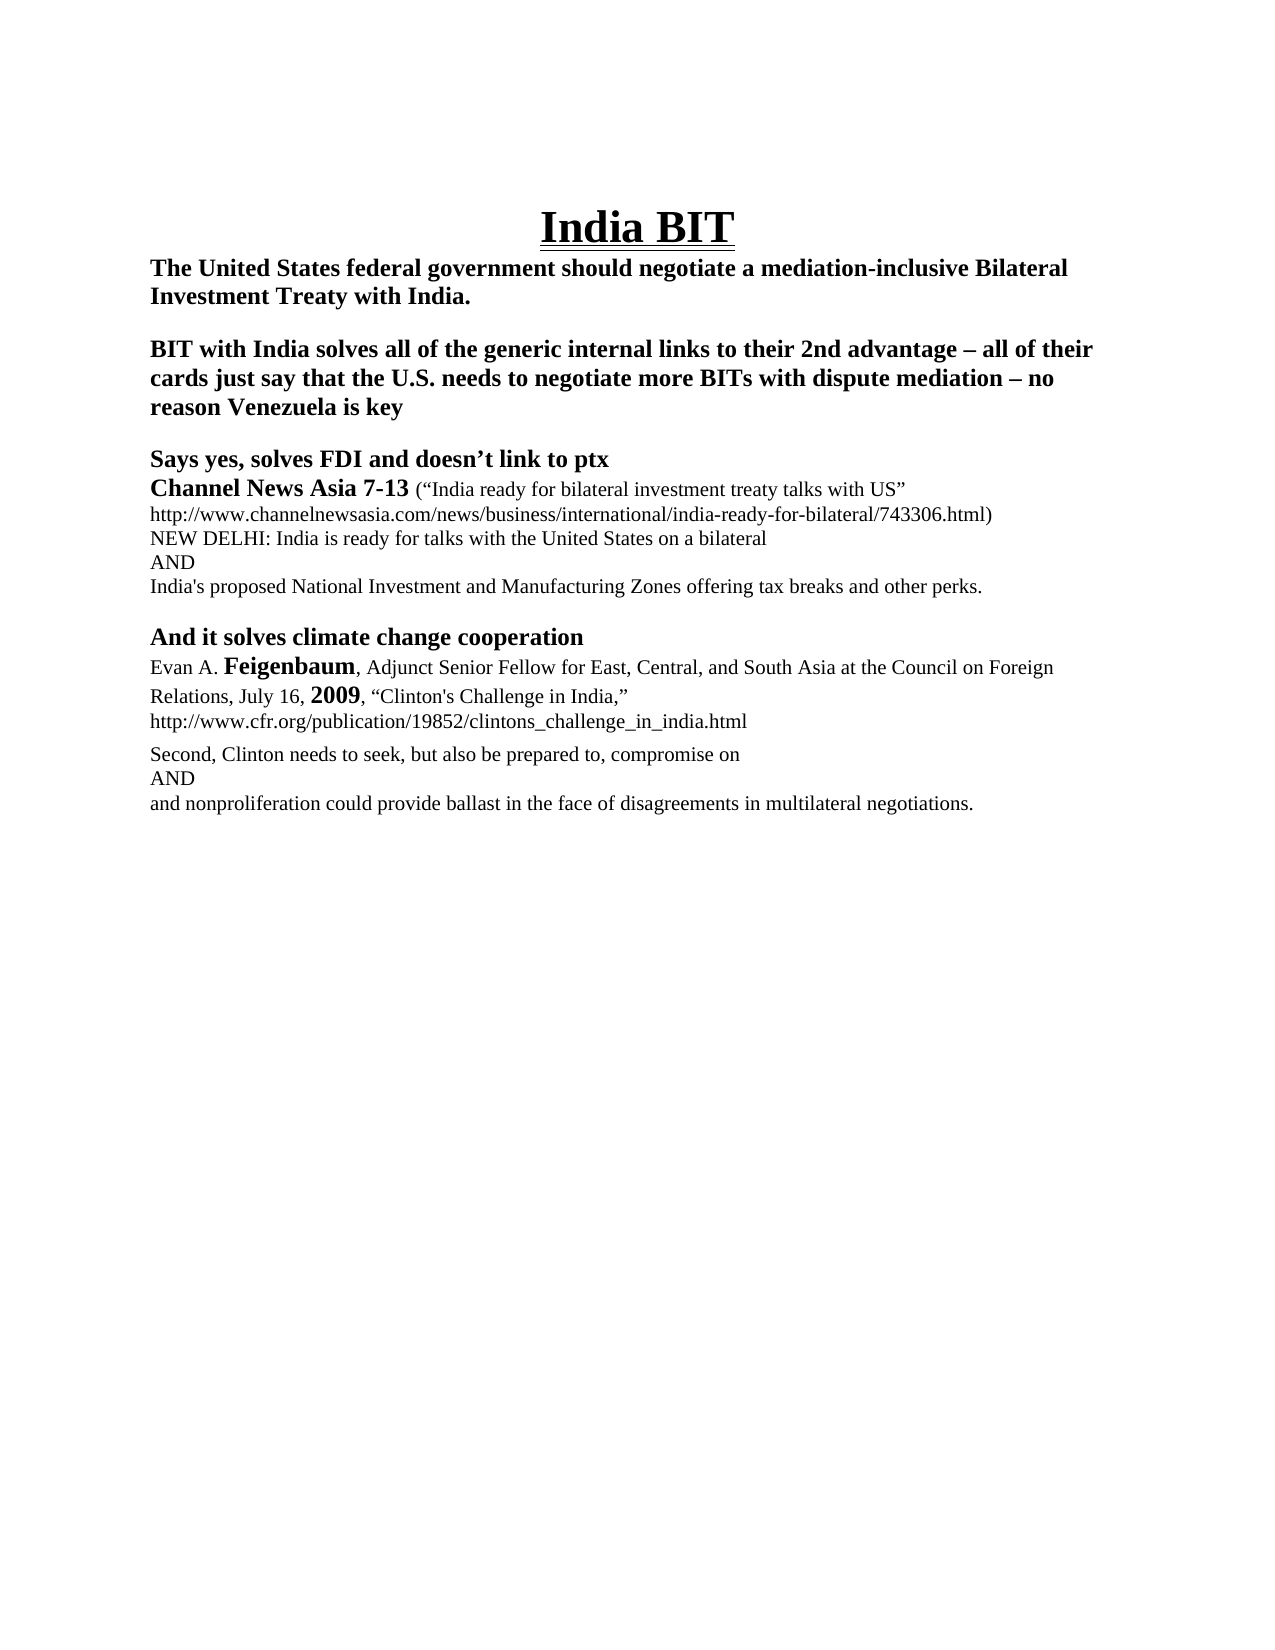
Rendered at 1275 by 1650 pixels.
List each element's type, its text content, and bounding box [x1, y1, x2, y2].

text Channel News Asia 7-13 (“India ready for bilateral investment treaty talks with US” http://www.channelnewsasia.com/news/business/international/india-ready-for-bilateral/743306.html) [150, 473, 1125, 526]
text AND [150, 550, 1125, 574]
text NEW DELHI: India is ready for talks with the United States on a bilateral [150, 526, 1125, 550]
text BIT with India solves all of the generic internal links to their 2nd advantage – all of their cards just say that the U.S. needs to negotiate more BITs with dispute mediation – no reason Venezuela is key [150, 334, 1125, 421]
text and nonproliferation could provide ballast in the face of disagreements in multilateral negotiations. [150, 790, 1125, 814]
text Says yes, solves FDI and doesn’t link to ptx [150, 444, 1125, 473]
subtitle India BIT [150, 200, 1125, 253]
text Evan A. Feigenbaum, Adjunct Senior Fellow for East, Central, and South Asia at the Council on Foreign Relations, July 16, 2009, “Clinton's Challenge in India,” http://www.cfr.org/publication/19852/clintons_challenge_in_india.html [150, 651, 1125, 733]
text The United States federal government should negotiate a mediation-inclusive Bilateral Investment Treaty with India. [150, 253, 1125, 310]
text And it solves climate change cooperation [150, 622, 1125, 651]
text Second, Clinton needs to seek, but also be prepared to, compromise on [150, 742, 1125, 766]
text India's proposed National Investment and Manufacturing Zones offering tax breaks and other perks. [150, 574, 1125, 598]
text AND [150, 766, 1125, 790]
